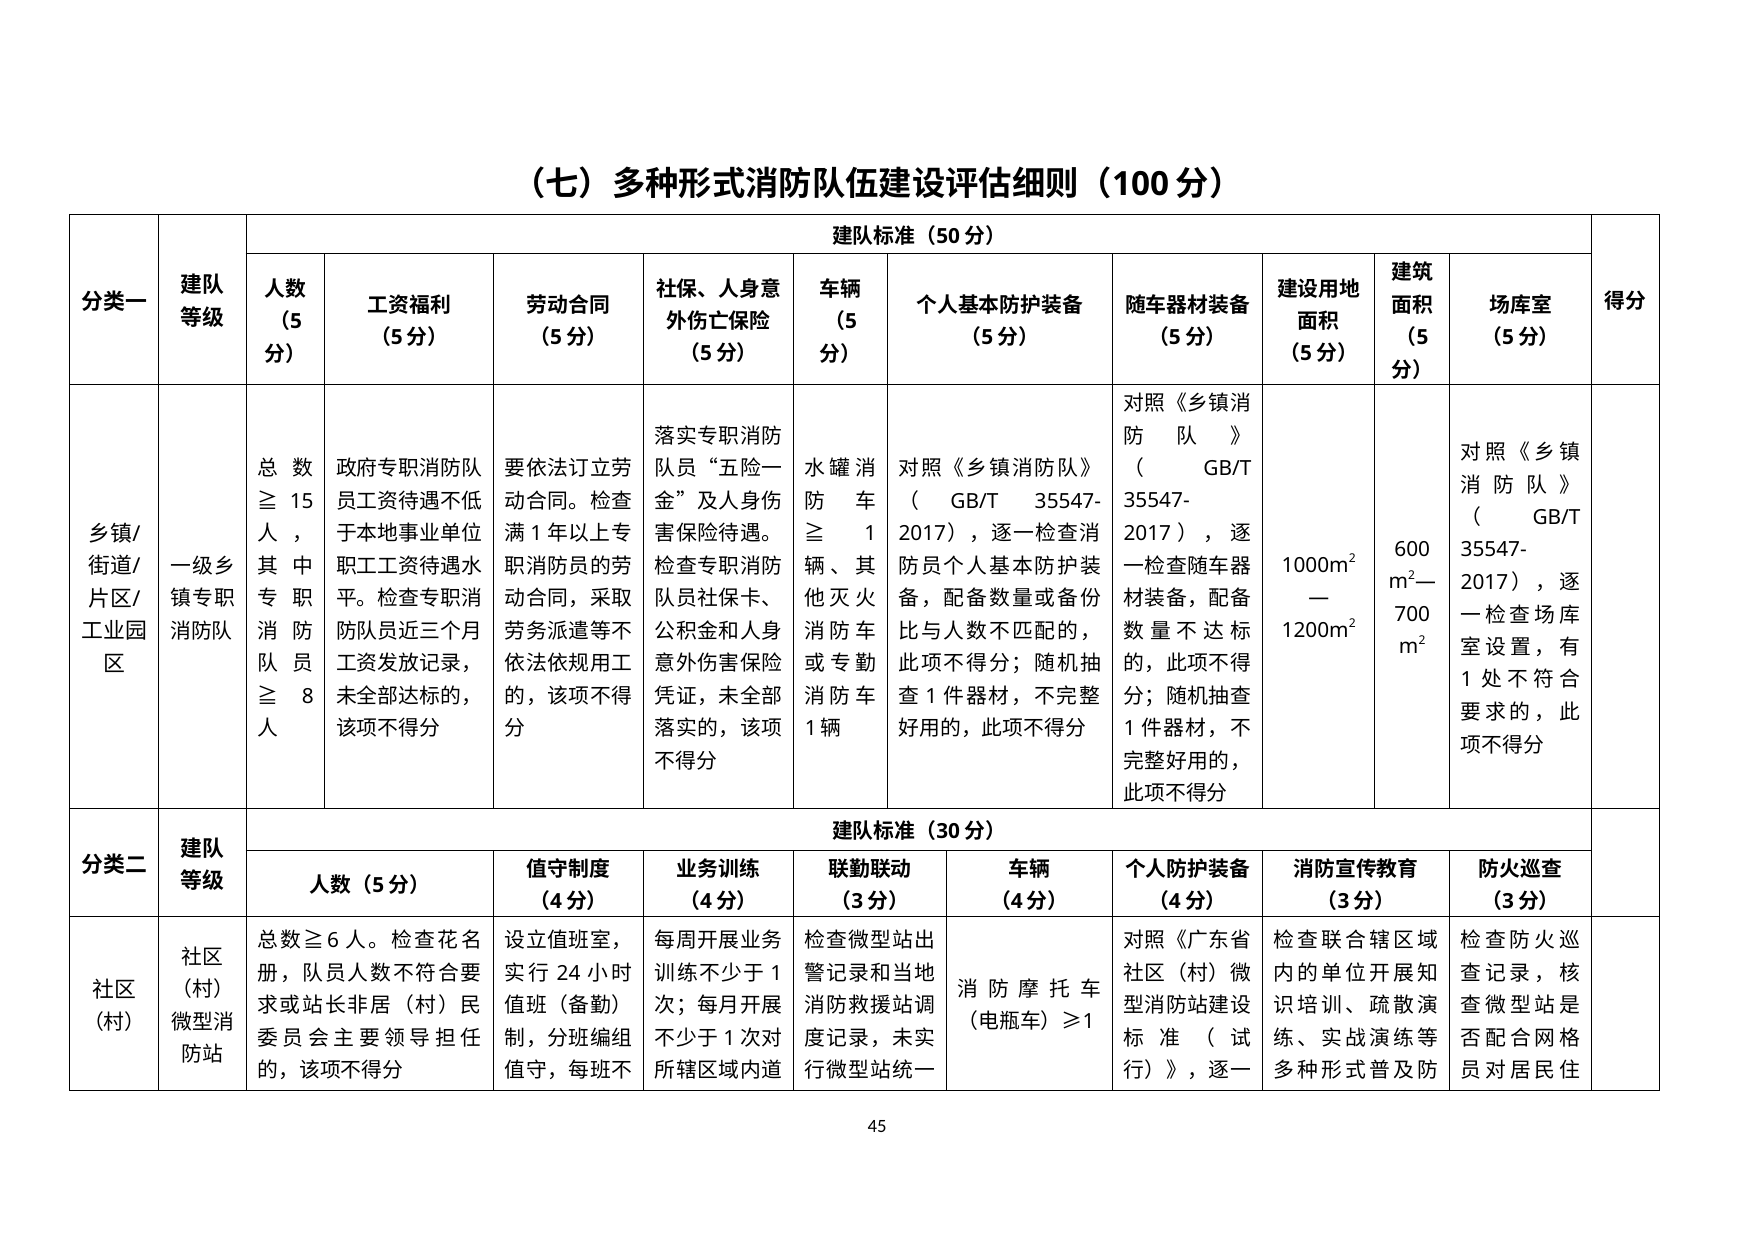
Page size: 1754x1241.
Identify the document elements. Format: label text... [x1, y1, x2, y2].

table_cell 消防摩托车（电瓶车）≥1 [947, 917, 1112, 1090]
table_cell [494, 917, 643, 1090]
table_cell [247, 917, 493, 1090]
table_cell 劳动合同 （5分） [494, 254, 643, 384]
table_cell 值守制度 （4分） [494, 851, 643, 916]
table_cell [644, 917, 793, 1090]
text （七）多种形式消防队伍建设评估细则（100分） [148, 149, 1606, 214]
table_cell 建筑 面积 （5分） [1375, 254, 1449, 384]
table_cell [1592, 385, 1659, 808]
table_cell 随车器材装备（5分） [1113, 254, 1262, 384]
table_cell 社保、人身意外伤亡保险（5分） [644, 254, 793, 384]
table_cell 水罐消防车≧1辆、其他灭火消防车或专勤消防车1辆 [794, 385, 887, 808]
table_cell 要依法订立劳动合同。检查满1年以上专职消防员的劳动合同，采取劳务派遣等不依法依规用工的，该项不得分 [494, 385, 643, 808]
table_header 建队标准（50分） [247, 215, 1591, 253]
table_cell 车辆 （4分） [947, 851, 1112, 916]
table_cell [794, 917, 946, 1090]
table_cell 防火巡查 （3分） [1450, 851, 1591, 916]
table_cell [1450, 917, 1591, 1090]
table_cell 对照《乡镇消防队》（GB/T 35547-2017），逐一检查随车器材装备，配备数量不达标的，此项不得分；随机抽查1件器材，不完整好用的，此项不得分 [1113, 385, 1262, 808]
table_cell 建设用地面积 （5分） [1263, 254, 1374, 384]
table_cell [1263, 917, 1449, 1090]
table_cell 消防宣传教育 （3分） [1263, 851, 1449, 916]
table_cell 政府专职消防队员工资待遇不低于本地事业单位职工工资待遇水平。检查专职消防队员近三个月工资发放记录，未全部达标的，该项不得分 [325, 385, 493, 808]
table_cell 一级乡镇专职消防队 [159, 385, 246, 808]
table_cell 社区（村）微型消防站 [159, 917, 246, 1090]
table_cell 600m2—700m2 [1375, 385, 1449, 808]
table_cell [1592, 809, 1659, 916]
table_cell 工资福利 （5分） [325, 254, 493, 384]
table_cell 人数（5分） [247, 254, 324, 384]
table_header 分类一 [70, 215, 158, 384]
table_cell 联勤联动 （3分） [794, 851, 946, 916]
table_cell [1592, 917, 1659, 1090]
table_cell 社区（村） [70, 917, 158, 1090]
table_cell 个人基本防护装备 （5分） [888, 254, 1112, 384]
table_header 建队等级 [159, 215, 246, 384]
table_cell 业务训练 （4分） [644, 851, 793, 916]
table_cell 总数≧15人，其中专职消防队员≧8人 [247, 385, 324, 808]
table_cell 车辆（5分） [794, 254, 887, 384]
table_cell 1000m2—1200m2 [1263, 385, 1374, 808]
table_cell 乡镇/街道/片区/工业园区 [70, 385, 158, 808]
table_cell 对照《乡镇消防队》（GB/T 35547-2017），逐一检查消防员个人基本防护装备，配备数量或备份比与人数不匹配的，此项不得分；随机抽查1件器材，不完整好用的，此项不得分 [888, 385, 1112, 808]
table_cell 落实专职消防队员“五险一金”及人身伤害保险待遇。检查专职消防队员社保卡、公积金和人身意外伤害保险凭证，未全部落实的，该项不得分 [644, 385, 793, 808]
table_cell 个人防护装备 （4分） [1113, 851, 1262, 916]
table_header 得分 [1592, 215, 1659, 384]
table_cell 人数（5分） [247, 851, 493, 916]
table_cell 分类二 [70, 809, 158, 916]
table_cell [1113, 917, 1262, 1090]
table_cell 建队等级 [159, 809, 246, 916]
table_cell 建队标准（30分） [247, 809, 1591, 850]
table_cell 场库室 （5分） [1450, 254, 1591, 384]
table_cell 对照《乡镇消防队》（GB/T 35547-2017），逐一检查场库室设置，有1处不符合要求的，此项不得分 [1450, 385, 1591, 808]
